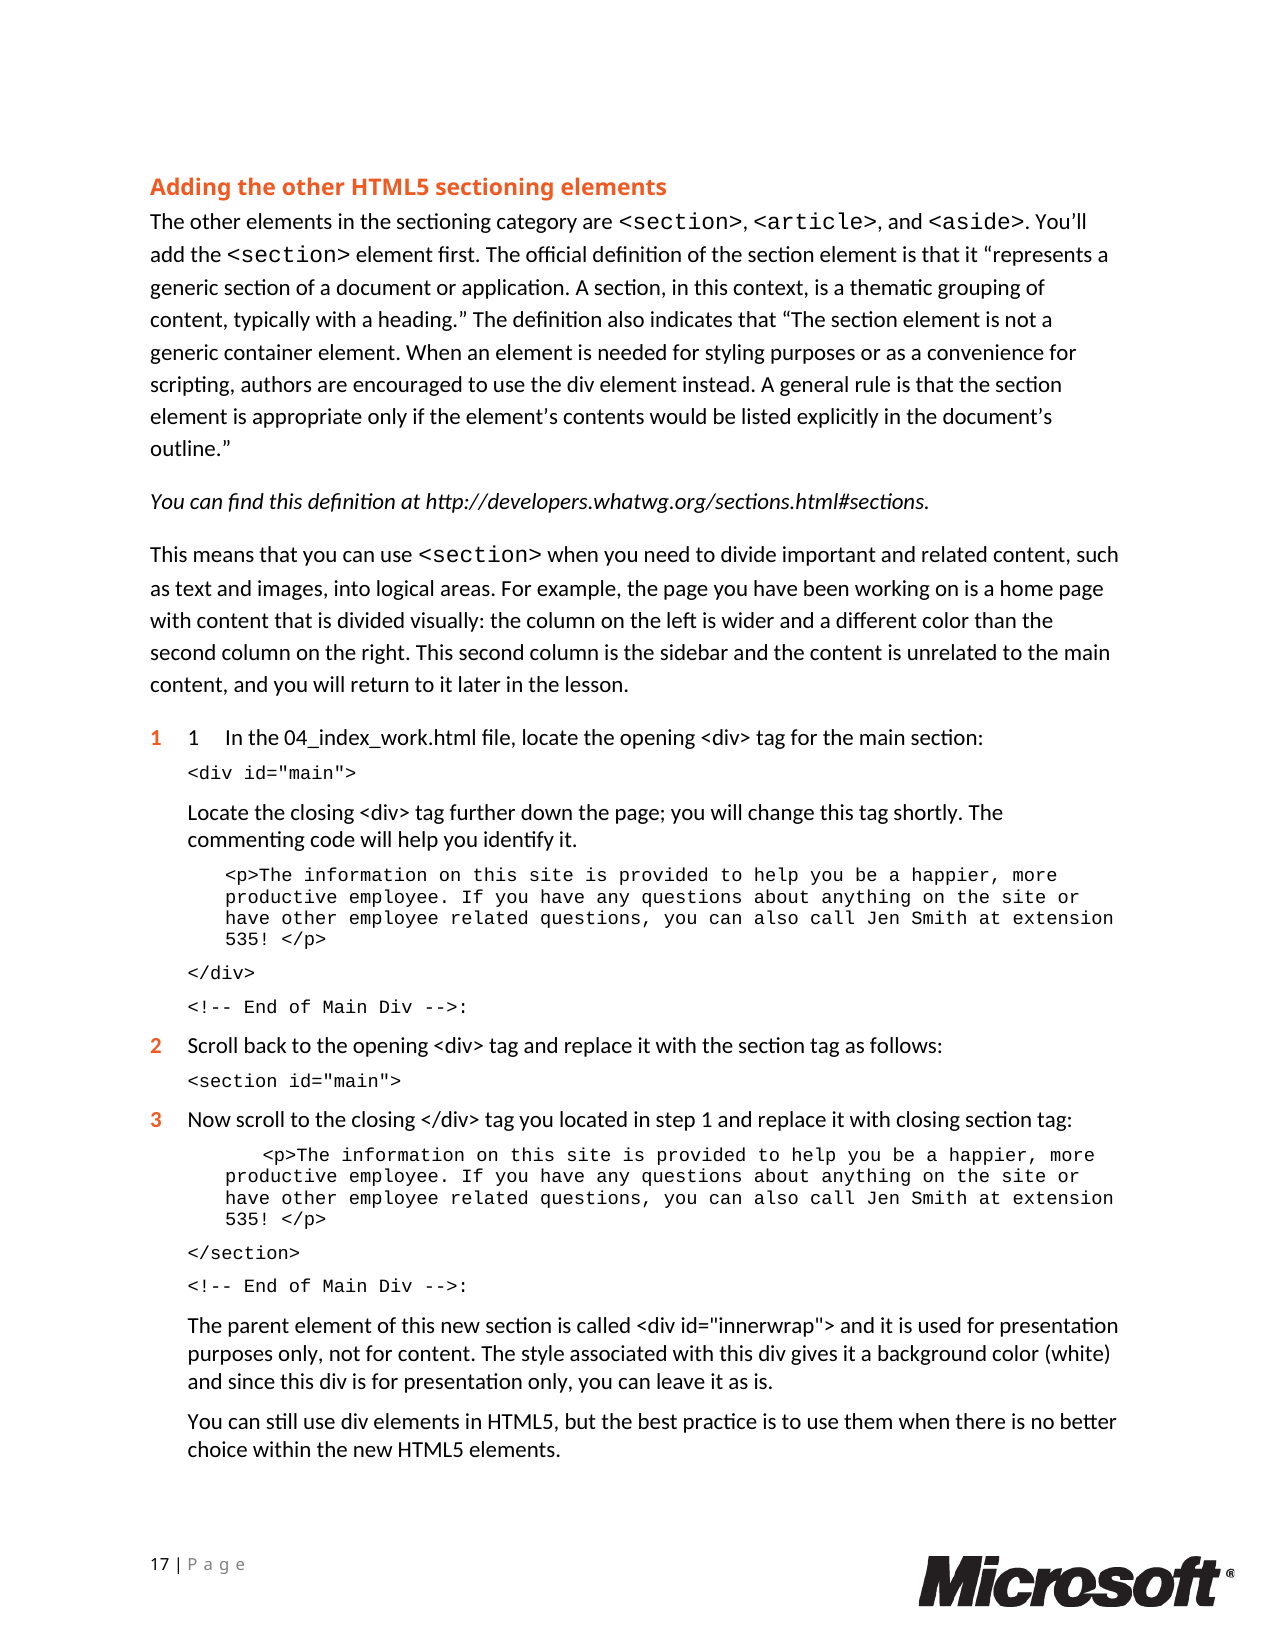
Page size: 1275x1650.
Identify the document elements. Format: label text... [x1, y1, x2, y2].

text The other elements in the sectioning category are <section>, <article>, and <aside>. You’ll add the <section> element first. The official definition of the section element is that it “represents a generic section of a document or application. A section, in this context, is a thematic grouping of content, typically with a heading.” The definition also indicates that “The section element is not a generic container element. When an element is needed for styling purposes or as a convenience for scripting, authors are encouraged to use the div element instead. A general rule is that the section element is appropriate only if the element’s contents would be listed explicitly in the document’s outline.” [150, 207, 1125, 462]
text <section id="main"> [187, 1072, 1125, 1093]
text <!-- End of Main Div -->: [187, 997, 1125, 1019]
text This means that you can use <section> when you need to divide important and related content, such as text and images, into logical areas. For example, the page you have been working on is a home page with content that is divided visually: the column on the left is wider and a different color than the second column on the right. This second column is the sidebar and the content is unrelated to the main content, and you will return to it later in the lesson. [150, 540, 1125, 698]
text Scroll back to the opening <div> tag and replace it with the section tag as follows: [150, 1031, 1125, 1059]
text You can find this definition at http://developers.whatwg.org/sections.html#sections. [150, 487, 1125, 515]
list Locate the closing <div> tag further down the page; you will change this tag shortly. The commenting code will help you identify it. [187, 798, 1125, 854]
list 1 In the 04_index_work.html file, locate the opening <div> tag for the main section: [150, 723, 1125, 751]
text </section> [187, 1243, 1125, 1265]
subtitle Adding the other HTML5 sectioning elements [150, 171, 1125, 202]
text Now scroll to the closing </div> tag you located in step 1 and replace it with closing section tag: [150, 1105, 1125, 1133]
picture [918, 1556, 1235, 1607]
text <!-- End of Main Div -->: [187, 1277, 1125, 1298]
text <div id="main"> [187, 764, 1125, 785]
list You can still use div elements in HTML5, but the best practice is to use them when there is no better choice within the new HTML5 elements. [187, 1407, 1125, 1463]
list The parent element of this new section is called <div id="innerwrap"> and it is used for presentation purposes only, not for content. The style associated with this div gives it a background color (white) and since this div is for presentation only, you can leave it as is. [187, 1311, 1125, 1395]
text <p>The information on this site is provided to help you be a happier, more productive employee. If you have any questions about anything on the site or have other employee related questions, you can also call Jen Smith at extension 535! </p> [187, 1146, 1125, 1231]
text <p>The information on this site is provided to help you be a happier, more productive employee. If you have any questions about anything on the site or have other employee related questions, you can also call Jen Smith at extension 535! </p> [187, 866, 1125, 951]
text </div> [187, 964, 1125, 985]
